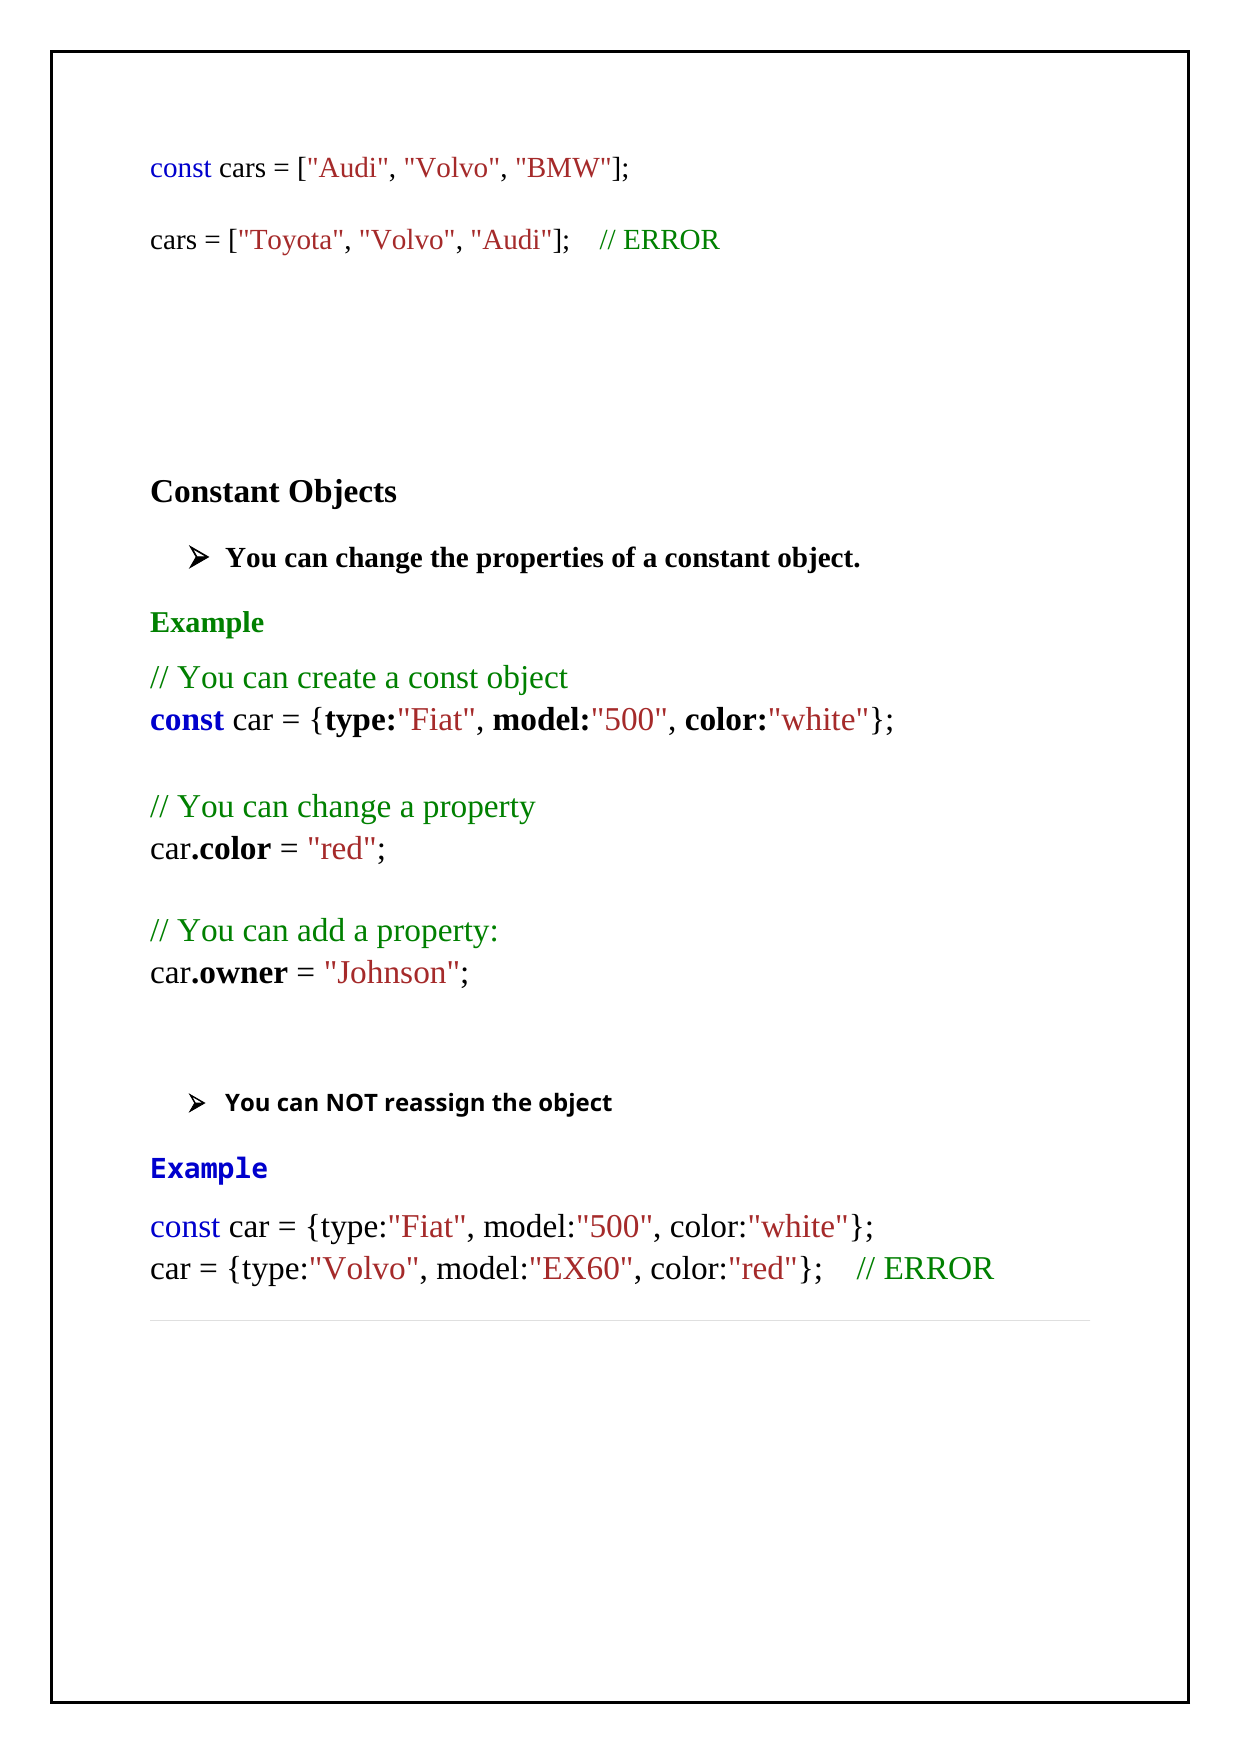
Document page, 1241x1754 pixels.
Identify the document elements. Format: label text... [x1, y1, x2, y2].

text Example [150, 1148, 1090, 1187]
list You can change the properties of a constant object. [187, 540, 1090, 574]
text const cars = ["Audi", "Volvo", "BMW"]; cars = ["Toyota", "Volvo", "Audi"]; // ERROR [150, 150, 1090, 256]
text const car = {type:"Fiat", model:"500", color:"white"}; car = {type:"Volvo", model:"EX60", color:"red"}; // ERROR [150, 1207, 1090, 1286]
text // You can create a const object const car = {type:"Fiat", model:"500", color:"white"}; [150, 658, 1090, 768]
subtitle Constant Objects [150, 472, 1090, 510]
text // You can change a property car.color = "red"; // You can add a property: car.owner = "Johnson"; [150, 787, 1090, 990]
text Example [150, 604, 1090, 638]
list You can NOT reassign the object [187, 1086, 1090, 1118]
